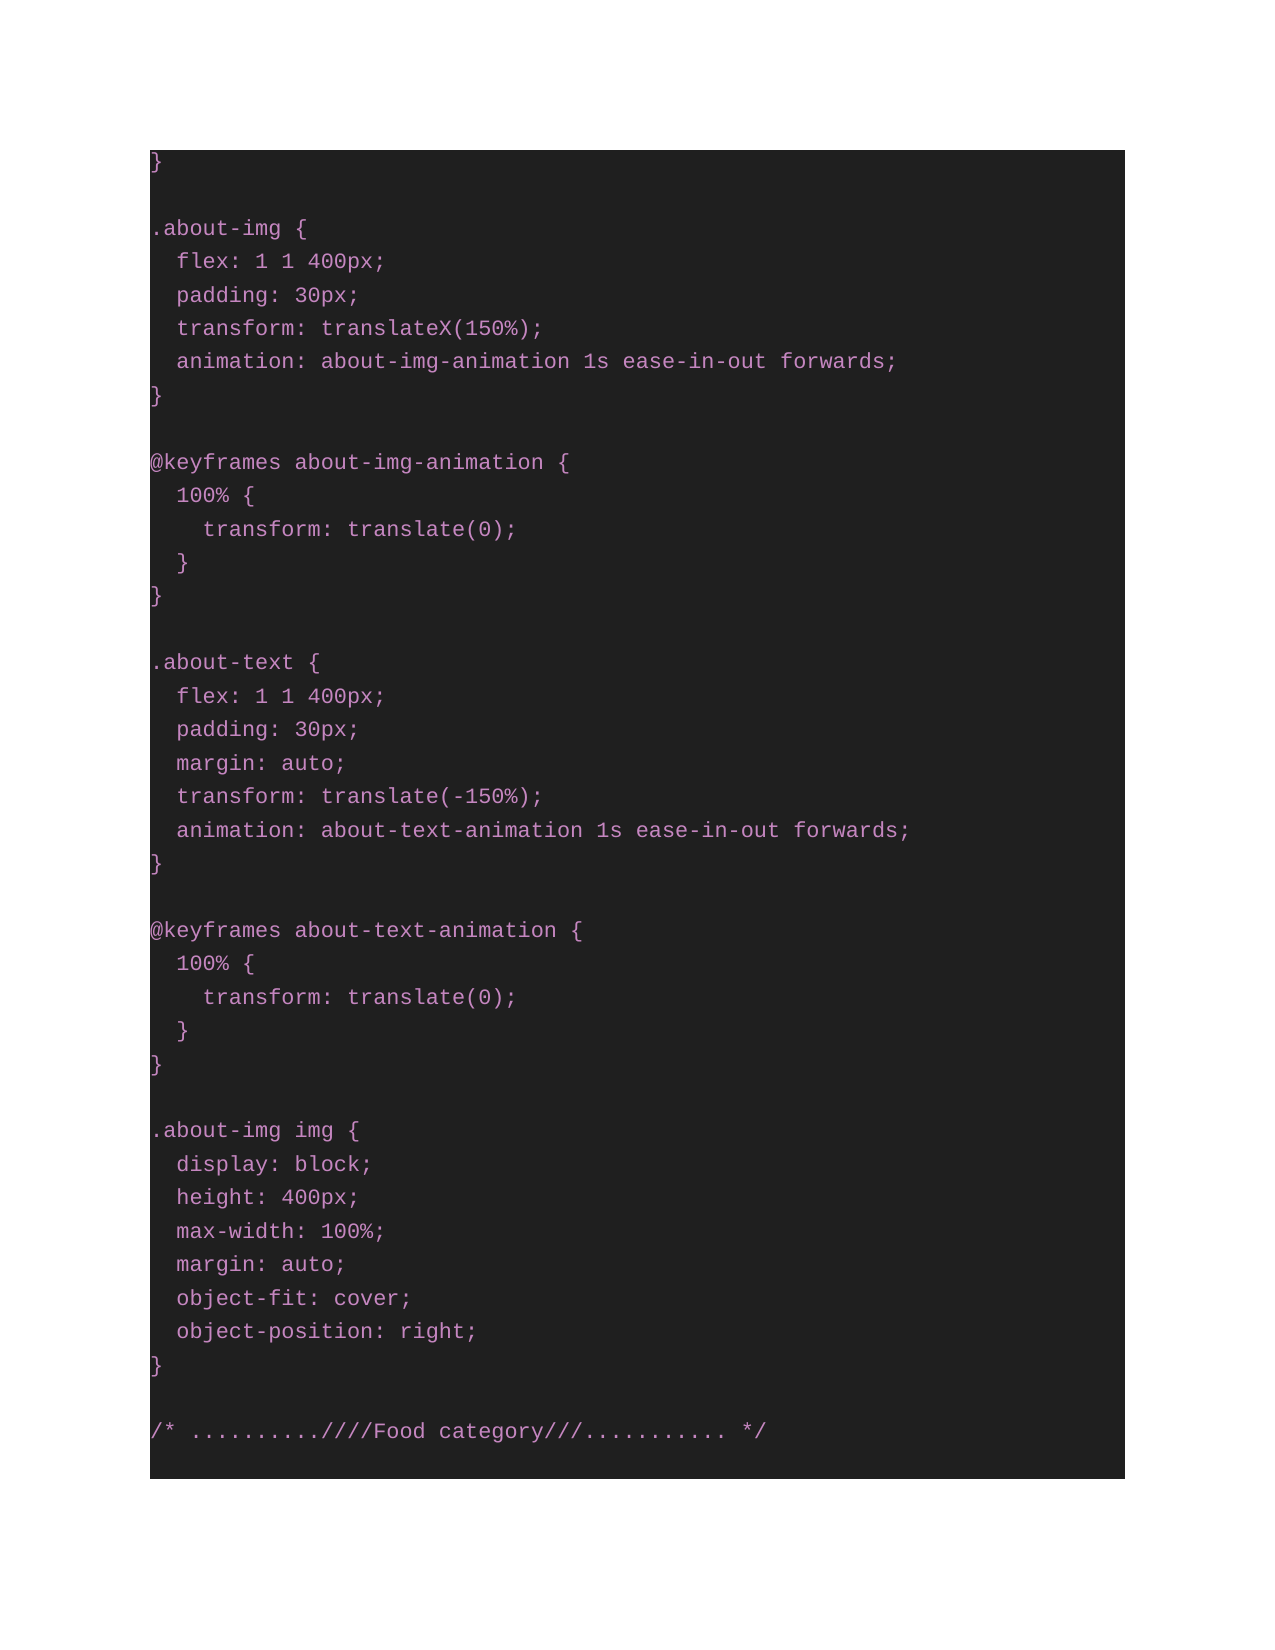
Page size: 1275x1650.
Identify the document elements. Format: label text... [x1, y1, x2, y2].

text display: block; [150, 1153, 1125, 1178]
text .about-img img { [150, 1120, 1125, 1144]
text transform: translate(0); [150, 986, 1125, 1011]
text padding: 30px; [150, 718, 1125, 743]
text .about-img { [150, 217, 1125, 242]
text transform: translateX(150%); [150, 317, 1125, 342]
text object-position: right; [150, 1320, 1125, 1345]
text height: 400px; [150, 1187, 1125, 1211]
text object-fit: cover; [150, 1287, 1125, 1312]
text .about-text { [150, 652, 1125, 676]
text } [150, 585, 1125, 609]
text } [150, 1053, 1125, 1078]
text } [150, 1019, 1125, 1044]
text margin: auto; [150, 752, 1125, 777]
text flex: 1 1 400px; [150, 250, 1125, 275]
text @keyframes about-img-animation { [150, 451, 1125, 476]
text /* ..........////Food category///........... */ [150, 1421, 1125, 1445]
text } [150, 1354, 1125, 1378]
text 100% { [150, 952, 1125, 977]
text animation: about-text-animation 1s ease-in-out forwards; [150, 819, 1125, 843]
text padding: 30px; [150, 284, 1125, 308]
text margin: auto; [150, 1253, 1125, 1278]
text } [150, 551, 1125, 576]
text animation: about-img-animation 1s ease-in-out forwards; [150, 351, 1125, 375]
text } [150, 150, 1125, 175]
text @keyframes about-text-animation { [150, 919, 1125, 944]
text flex: 1 1 400px; [150, 685, 1125, 710]
text transform: translate(-150%); [150, 785, 1125, 810]
text } [150, 852, 1125, 877]
text max-width: 100%; [150, 1220, 1125, 1245]
text } [150, 384, 1125, 409]
text transform: translate(0); [150, 518, 1125, 543]
text 100% { [150, 484, 1125, 509]
